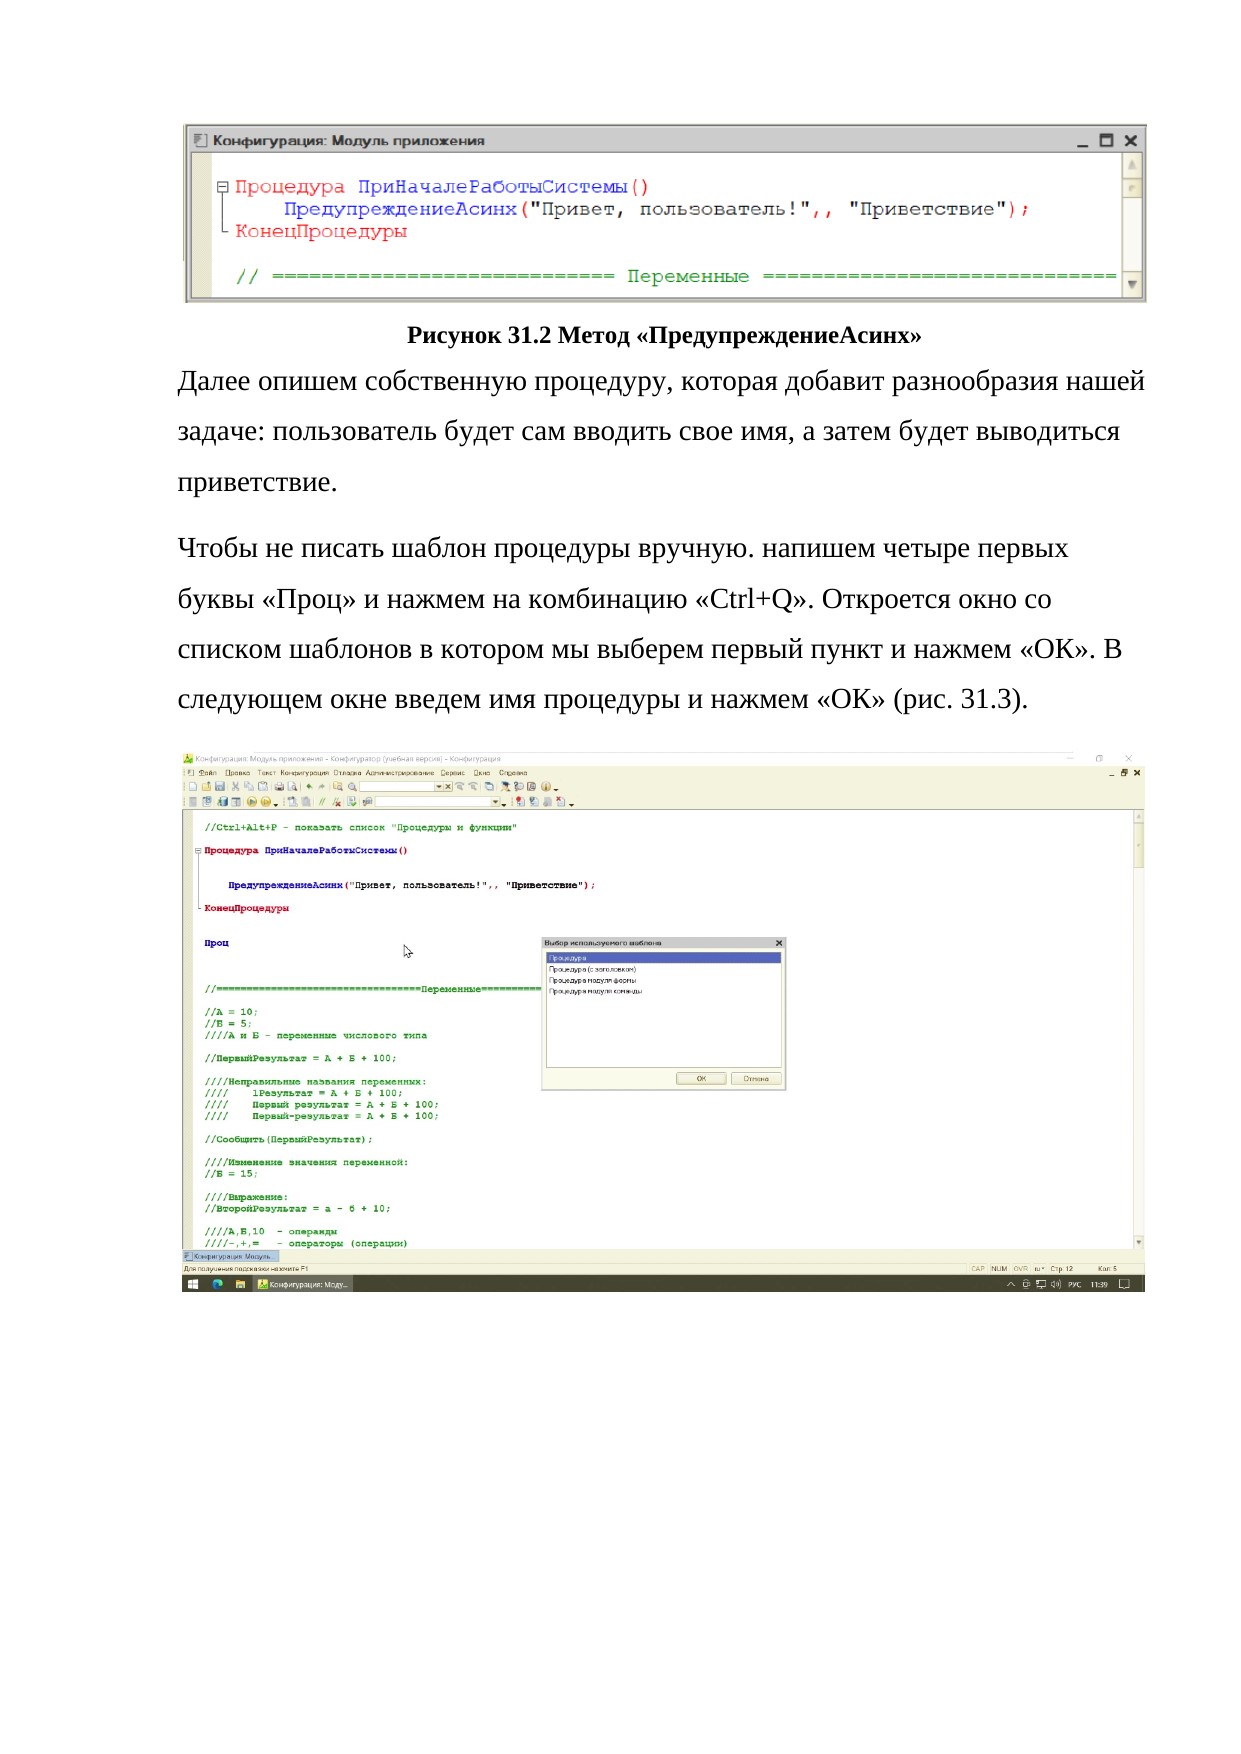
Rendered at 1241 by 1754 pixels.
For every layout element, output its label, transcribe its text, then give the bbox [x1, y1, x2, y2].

text Чтобы не писать шаблон процедуры вручную. напишем четыре первых буквы «Проц» и нажмем на комбинацию «Ctrl+Q». Откроется окно со списком шаблонов в котором мы выберем первый пункт и нажмем «ОК». В следующем окне введем имя процедуры и нажмем «ОК» (рис. 31.3). [177, 531, 1152, 715]
text Далее опишем собственную процедуру, которая добавит разнообразия нашей задаче: пользователь будет сам вводить свое имя, а затем будет выводиться приветствие. [177, 363, 1152, 497]
picture [180, 118, 1149, 306]
picture [177, 748, 1152, 1292]
text Рисунок 31.2 Метод «ПредупреждениеАсинх» [177, 320, 1152, 349]
